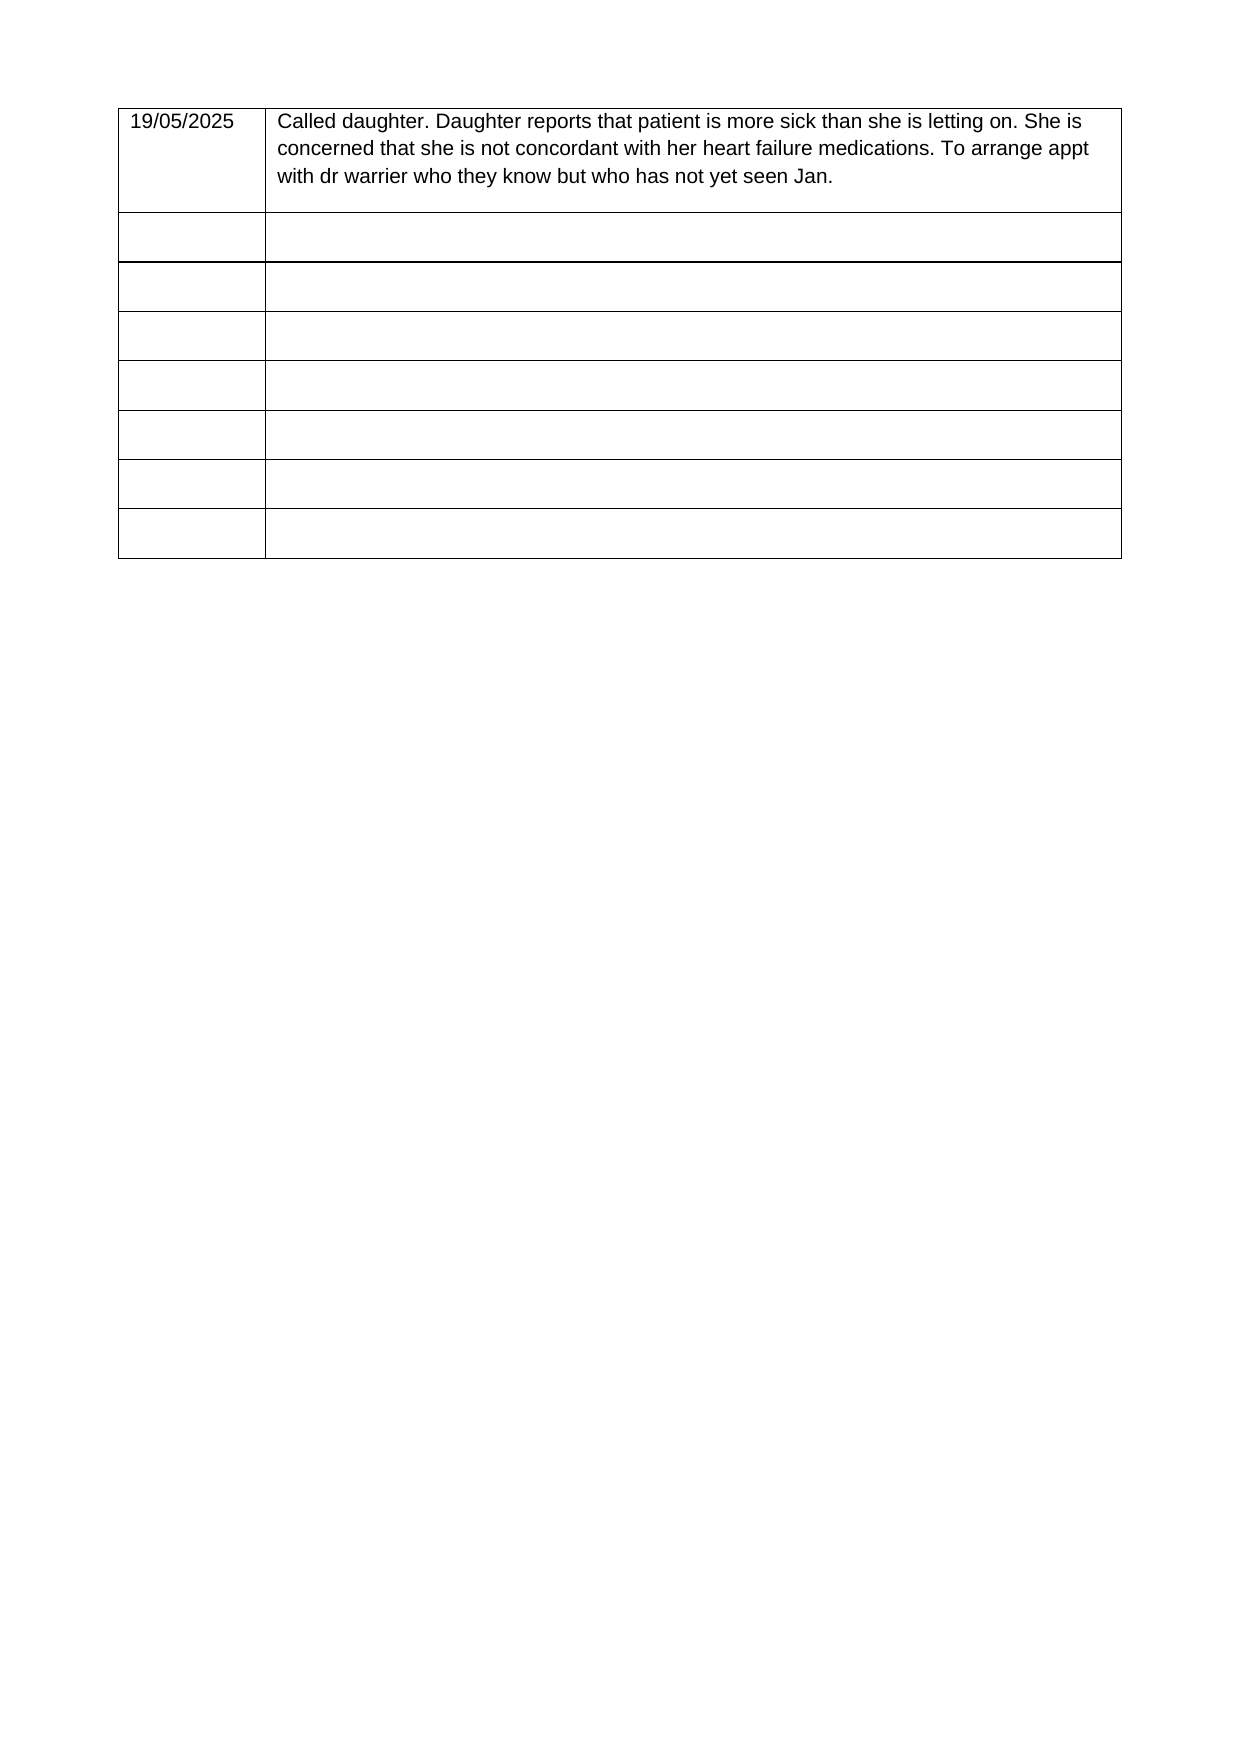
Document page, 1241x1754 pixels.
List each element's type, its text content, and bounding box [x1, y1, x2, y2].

table_cell [266, 312, 1121, 360]
table_cell [119, 509, 265, 558]
table_cell [266, 509, 1121, 558]
table_header Called daughter. Daughter reports that patient is more sick than she is letting on. She is concerned that she is not concordant with her heart failure medications. To arrange appt with dr warrier who they know but who has not yet seen Jan. [266, 109, 1121, 212]
table_cell [266, 213, 1121, 261]
table_cell [266, 460, 1121, 508]
table_header 19/05/2025 [119, 109, 265, 212]
table_cell [119, 411, 265, 459]
table_cell [266, 263, 1121, 311]
table_cell [119, 263, 265, 311]
table_cell [119, 361, 265, 409]
table_cell [266, 411, 1121, 459]
table_cell [119, 460, 265, 508]
table_cell [119, 213, 265, 261]
table_cell [119, 312, 265, 360]
table_cell [266, 361, 1121, 409]
